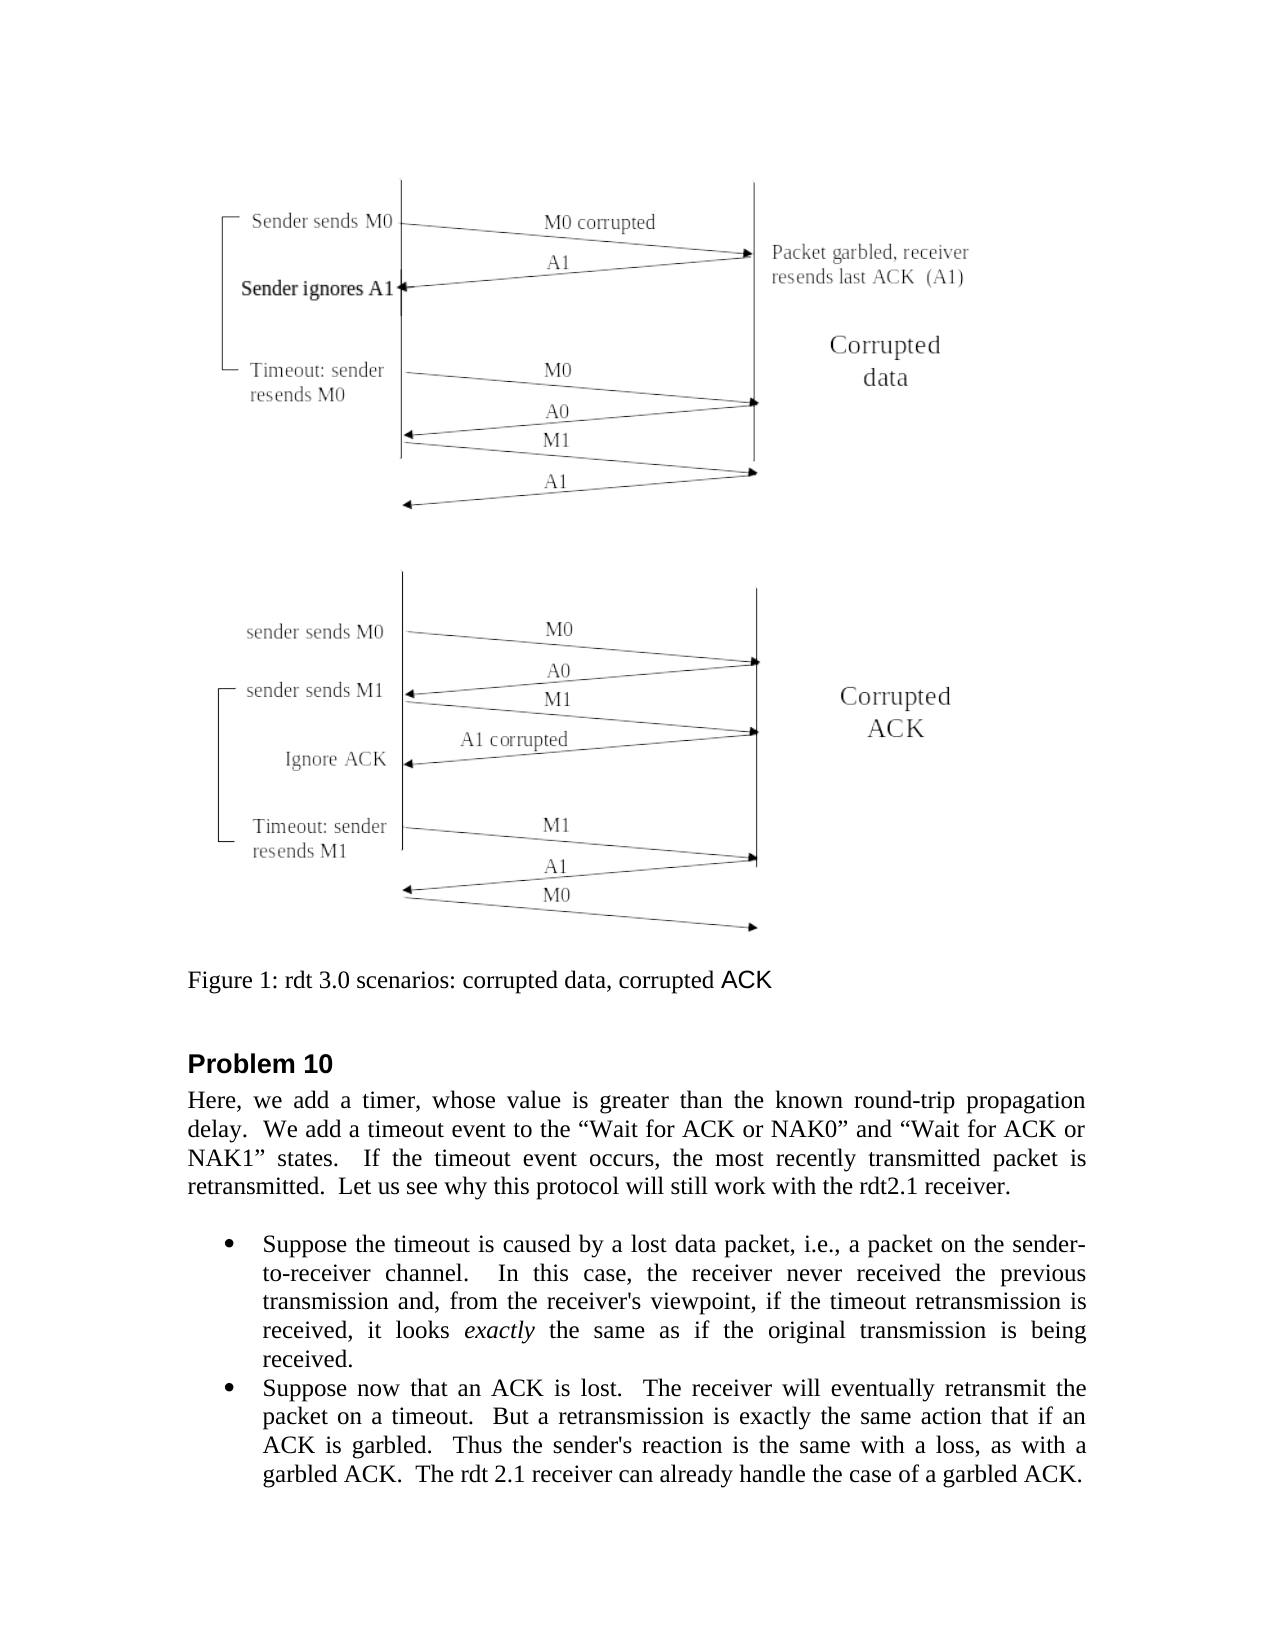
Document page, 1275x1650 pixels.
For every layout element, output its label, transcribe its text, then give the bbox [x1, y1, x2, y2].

subtitle Here, we add a timer, whose value is greater than the known round-trip propagation delay. We add a timeout event to the “Wait for ACK or NAK0” and “Wait for ACK or NAK1” states. If the timeout event occurs, the most recently transmitted packet is retransmitted. Let us see why this protocol will still work with the rdt2.1 receiver. [187, 1085, 1087, 1200]
subtitle Figure 1: rdt 3.0 scenarios: corrupted data, corrupted ACK [187, 965, 1087, 994]
subtitle Suppose now that an ACK is lost. The receiver will eventually retransmit the packet on a timeout. But a retransmission is exactly the same action that if an ACK is garbled. Thus the sender's reaction is the same with a loss, as with a garbled ACK. The rdt 2.1 receiver can already handle the case of a garbled ACK. [225, 1373, 1087, 1488]
subtitle Suppose the timeout is caused by a lost data packet, i.e., a packet on the sender-to-receiver channel. In this case, the receiver never received the previous transmission and, from the receiver's viewpoint, if the timeout retransmission is received, it looks exactly the same as if the original transmission is being received. [225, 1229, 1087, 1373]
subtitle Problem 10 [187, 1048, 1087, 1079]
